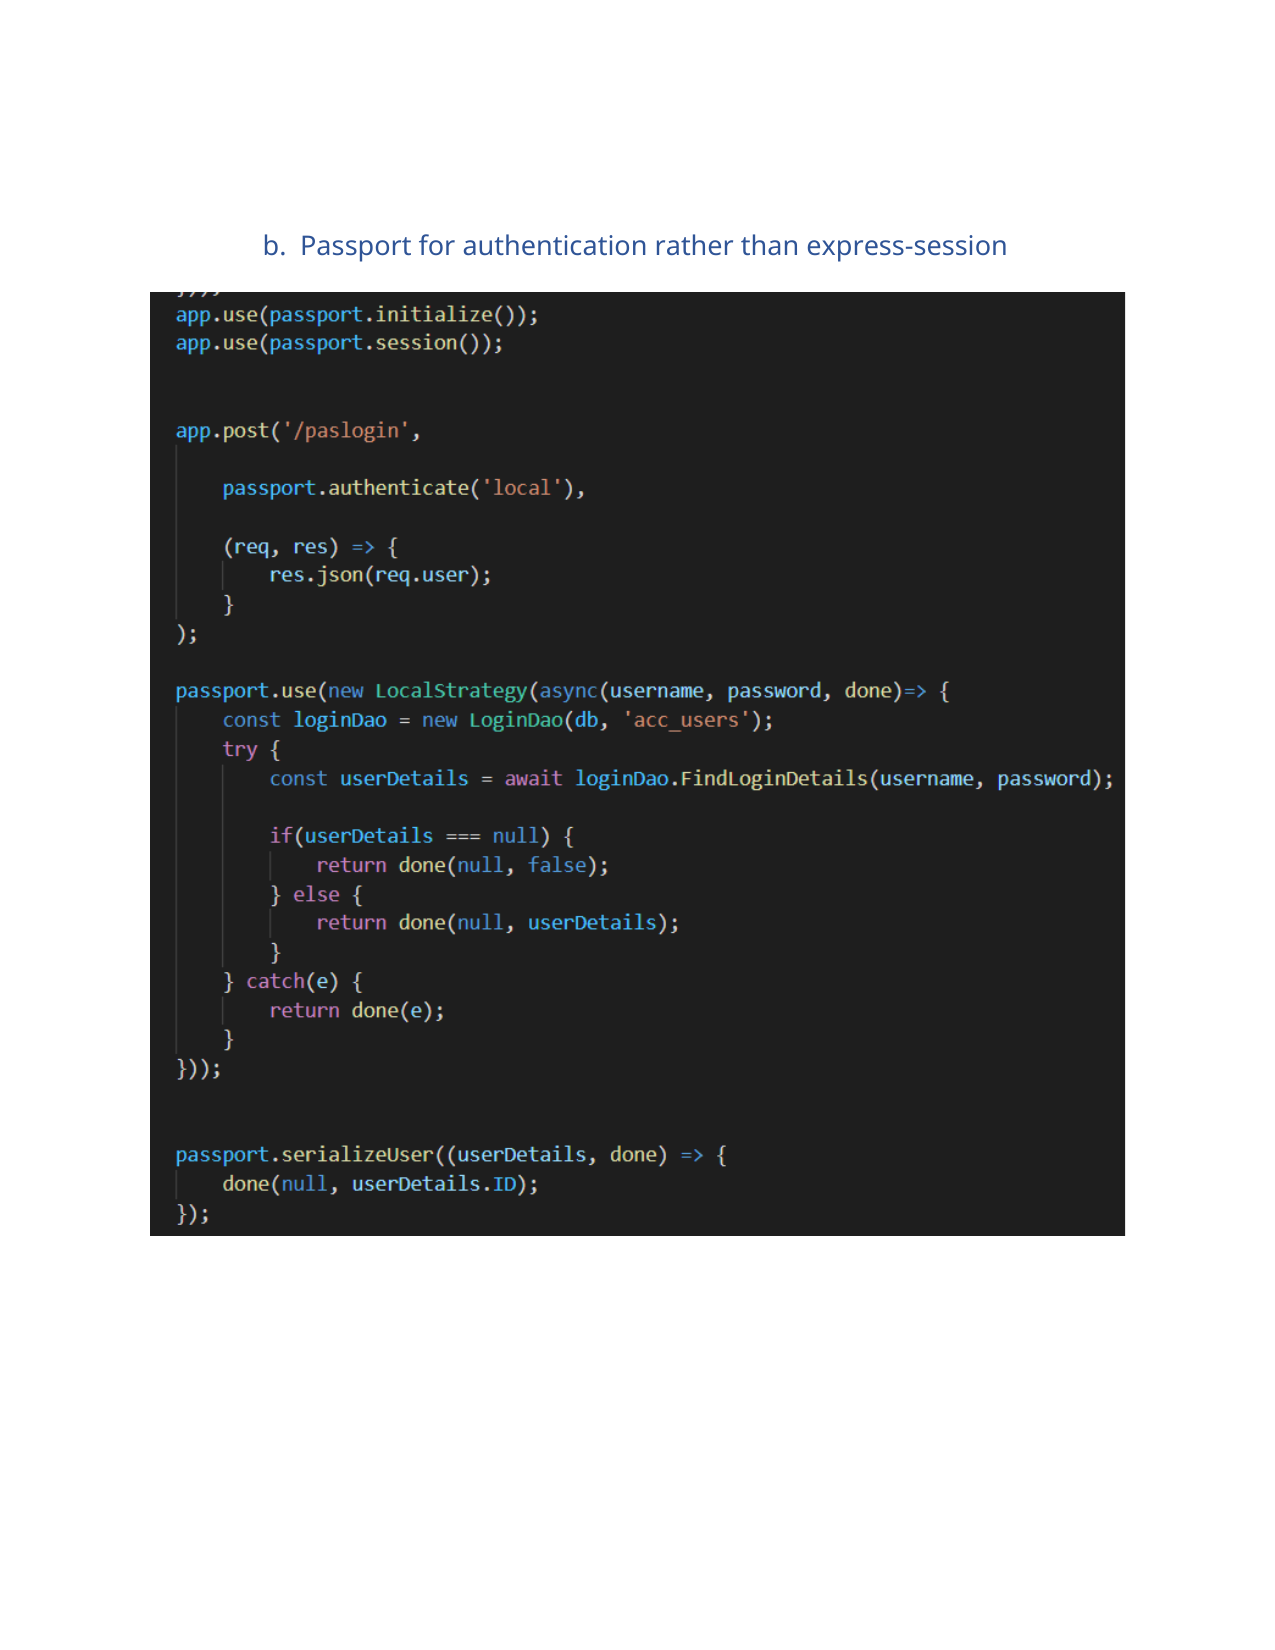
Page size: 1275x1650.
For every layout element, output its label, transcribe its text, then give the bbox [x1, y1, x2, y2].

picture [150, 292, 1125, 1236]
subtitle Passport for authentication rather than express-session [262, 226, 1125, 263]
